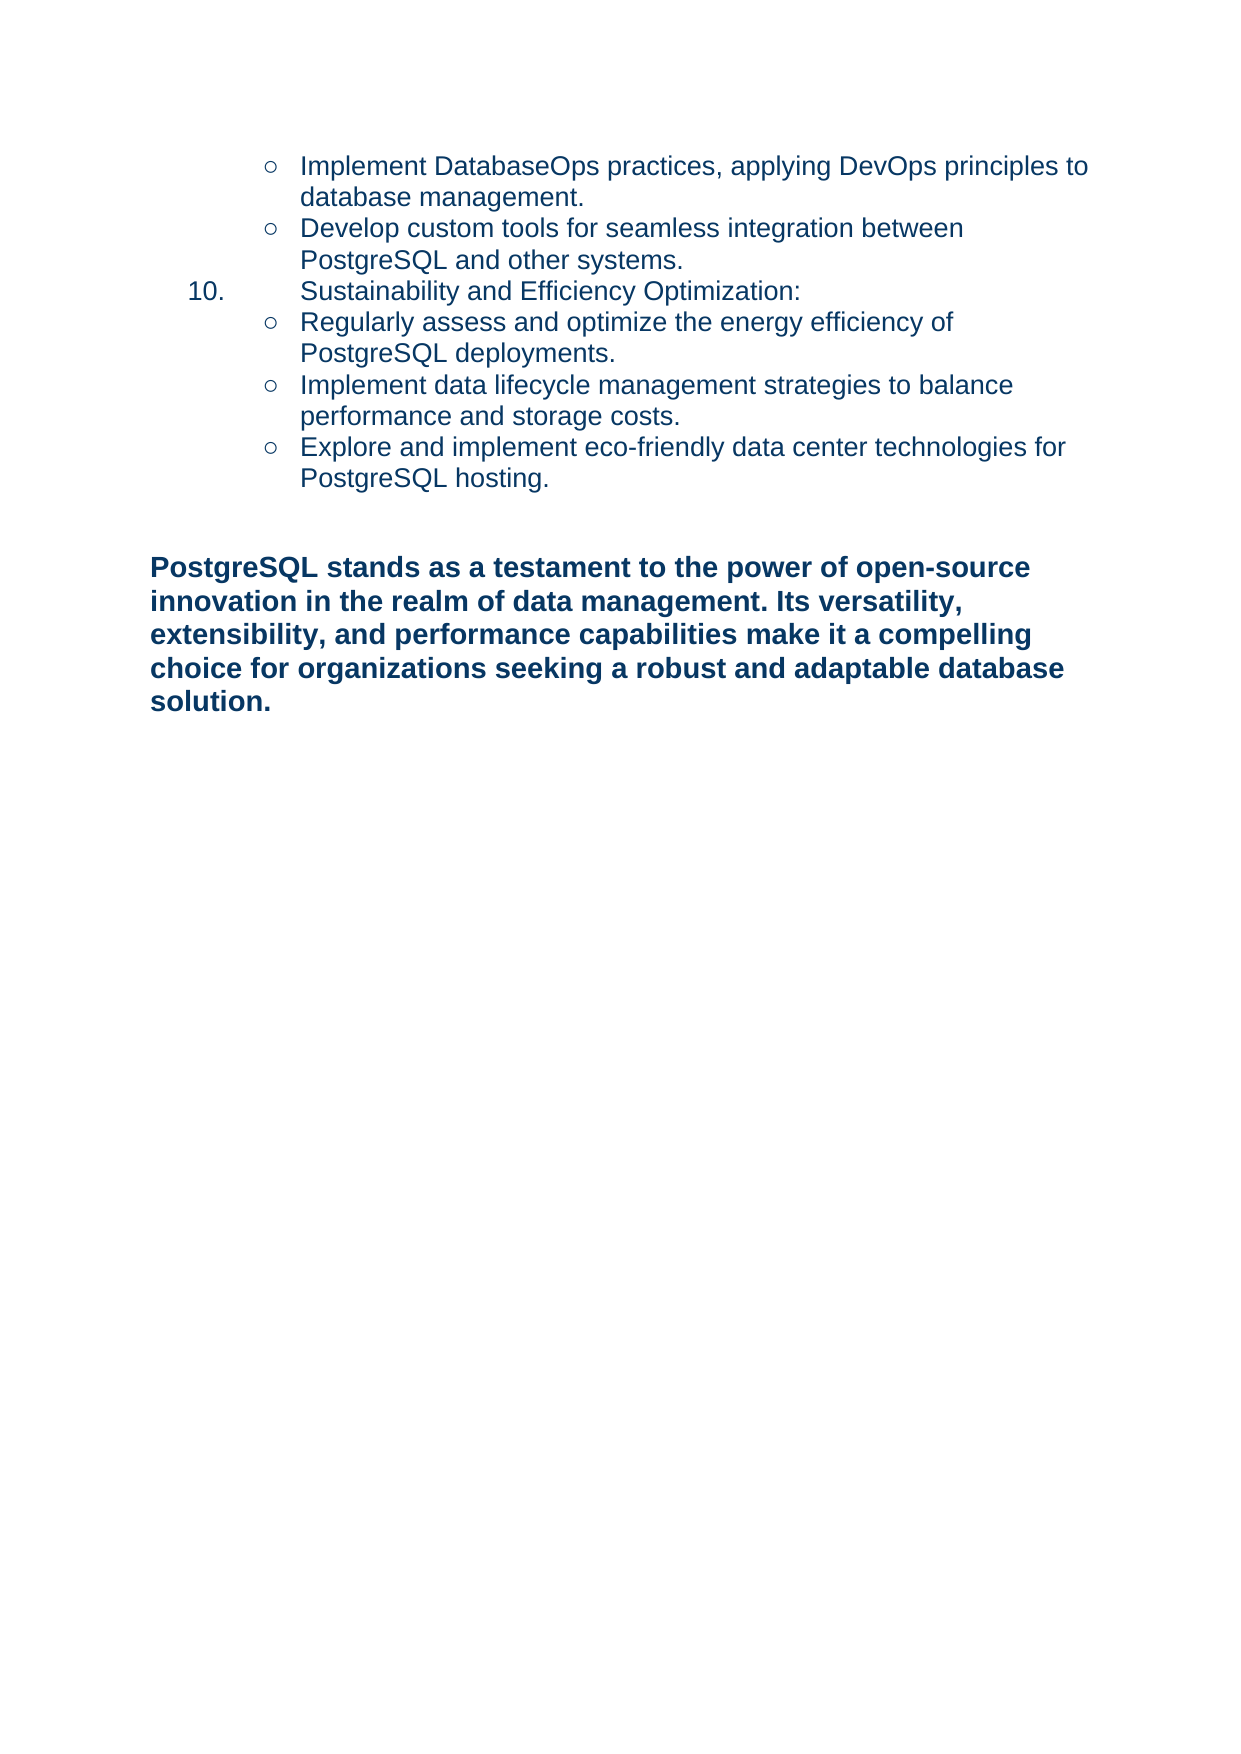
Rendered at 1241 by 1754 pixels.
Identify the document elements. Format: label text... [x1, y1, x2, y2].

list Regularly assess and optimize the energy efficiency of PostgreSQL deployments. [262, 306, 1090, 369]
list Sustainability and Efficiency Optimization: [187, 275, 1090, 306]
list Develop custom tools for seamless integration between PostgreSQL and other systems. [262, 212, 1090, 275]
list Explore and implement eco-friendly data center technologies for PostgreSQL hosting. [262, 431, 1090, 494]
list Implement DatabaseOps practices, applying DevOps principles to database management. [262, 150, 1090, 212]
list Implement data lifecycle management strategies to balance performance and storage costs. [262, 369, 1090, 431]
text PostgreSQL stands as a testament to the power of open-source innovation in the realm of data management. Its versatility, extensibility, and performance capabilities make it a compelling choice for organizations seeking a robust and adaptable database solution. [150, 519, 1090, 718]
